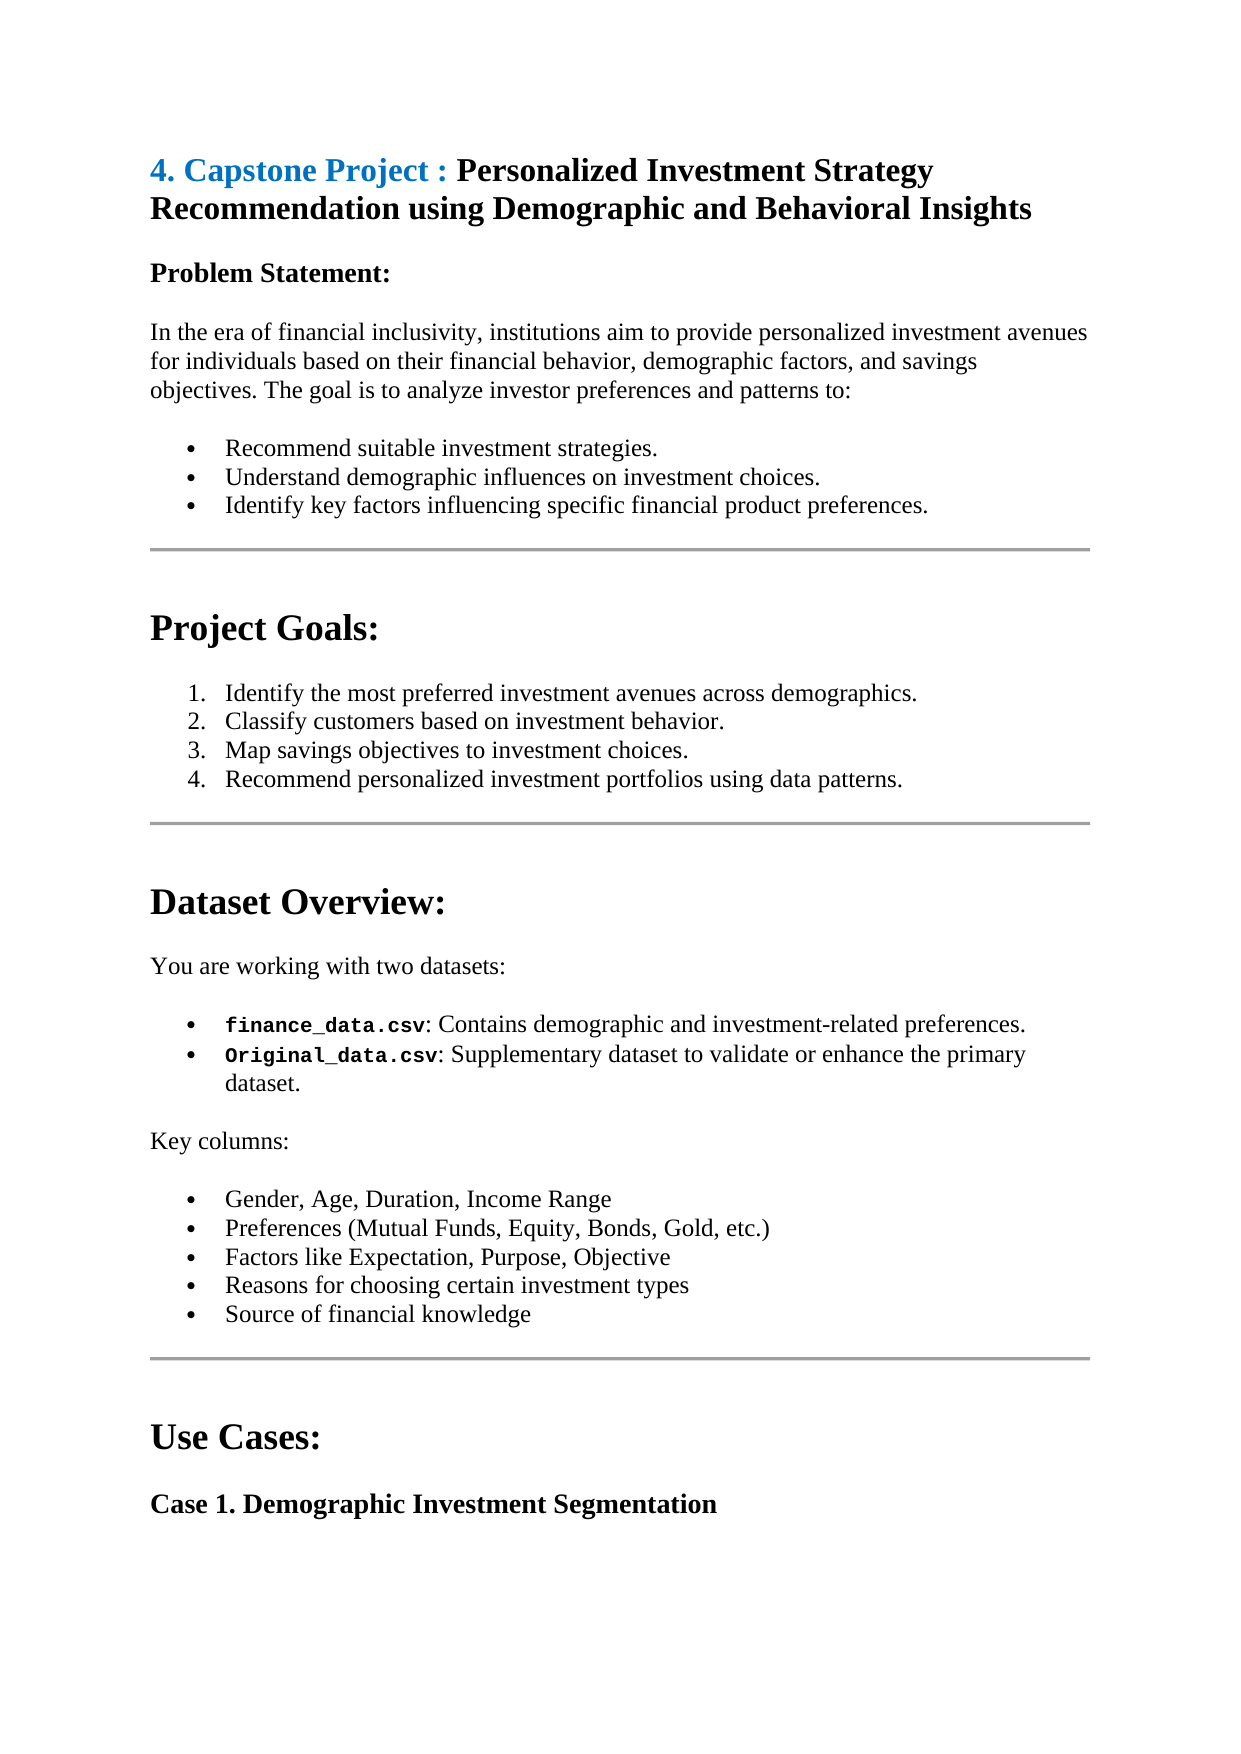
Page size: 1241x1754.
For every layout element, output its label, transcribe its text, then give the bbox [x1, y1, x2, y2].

list Identify key factors influencing specific financial product preferences. [187, 490, 1090, 519]
list Recommend suitable investment strategies. [187, 433, 1090, 462]
list Recommend personalized investment portfolios using data patterns. [187, 764, 1090, 793]
list Understand demographic influences on investment choices. [187, 462, 1090, 490]
text Problem Statement: [150, 256, 1090, 288]
list Classify customers based on investment behavior. [187, 706, 1090, 735]
text Dataset Overview: [150, 879, 1090, 922]
text 4. Capstone Project : Personalized Investment Strategy Recommendation using Demographic and Behavioral Insights [150, 150, 1090, 227]
text Key columns: [150, 1126, 1090, 1155]
list Map savings objectives to investment choices. [187, 735, 1090, 764]
text Use Cases: [150, 1414, 1090, 1457]
text In the era of financial inclusivity, institutions aim to provide personalized investment avenues for individuals based on their financial behavior, demographic factors, and savings objectives. The goal is to analyze investor preferences and patterns to: [150, 317, 1090, 404]
list Identify the most preferred investment avenues across demographics. [187, 678, 1090, 706]
text Case 1. Demographic Investment Segmentation [150, 1487, 1090, 1519]
list Gender, Age, Duration, Income Range [187, 1184, 1090, 1213]
list finance_data.csv: Contains demographic and investment-related preferences. [187, 1009, 1090, 1039]
list Preferences (Mutual Funds, Equity, Bonds, Gold, etc.) [187, 1213, 1090, 1242]
text Project Goals: [150, 605, 1090, 648]
text You are working with two datasets: [150, 951, 1090, 980]
list Factors like Expectation, Purpose, Objective [187, 1242, 1090, 1271]
list Reasons for choosing certain investment types [187, 1271, 1090, 1299]
list Source of financial knowledge [187, 1299, 1090, 1328]
list Original_data.csv: Supplementary dataset to validate or enhance the primary dataset. [187, 1039, 1090, 1097]
